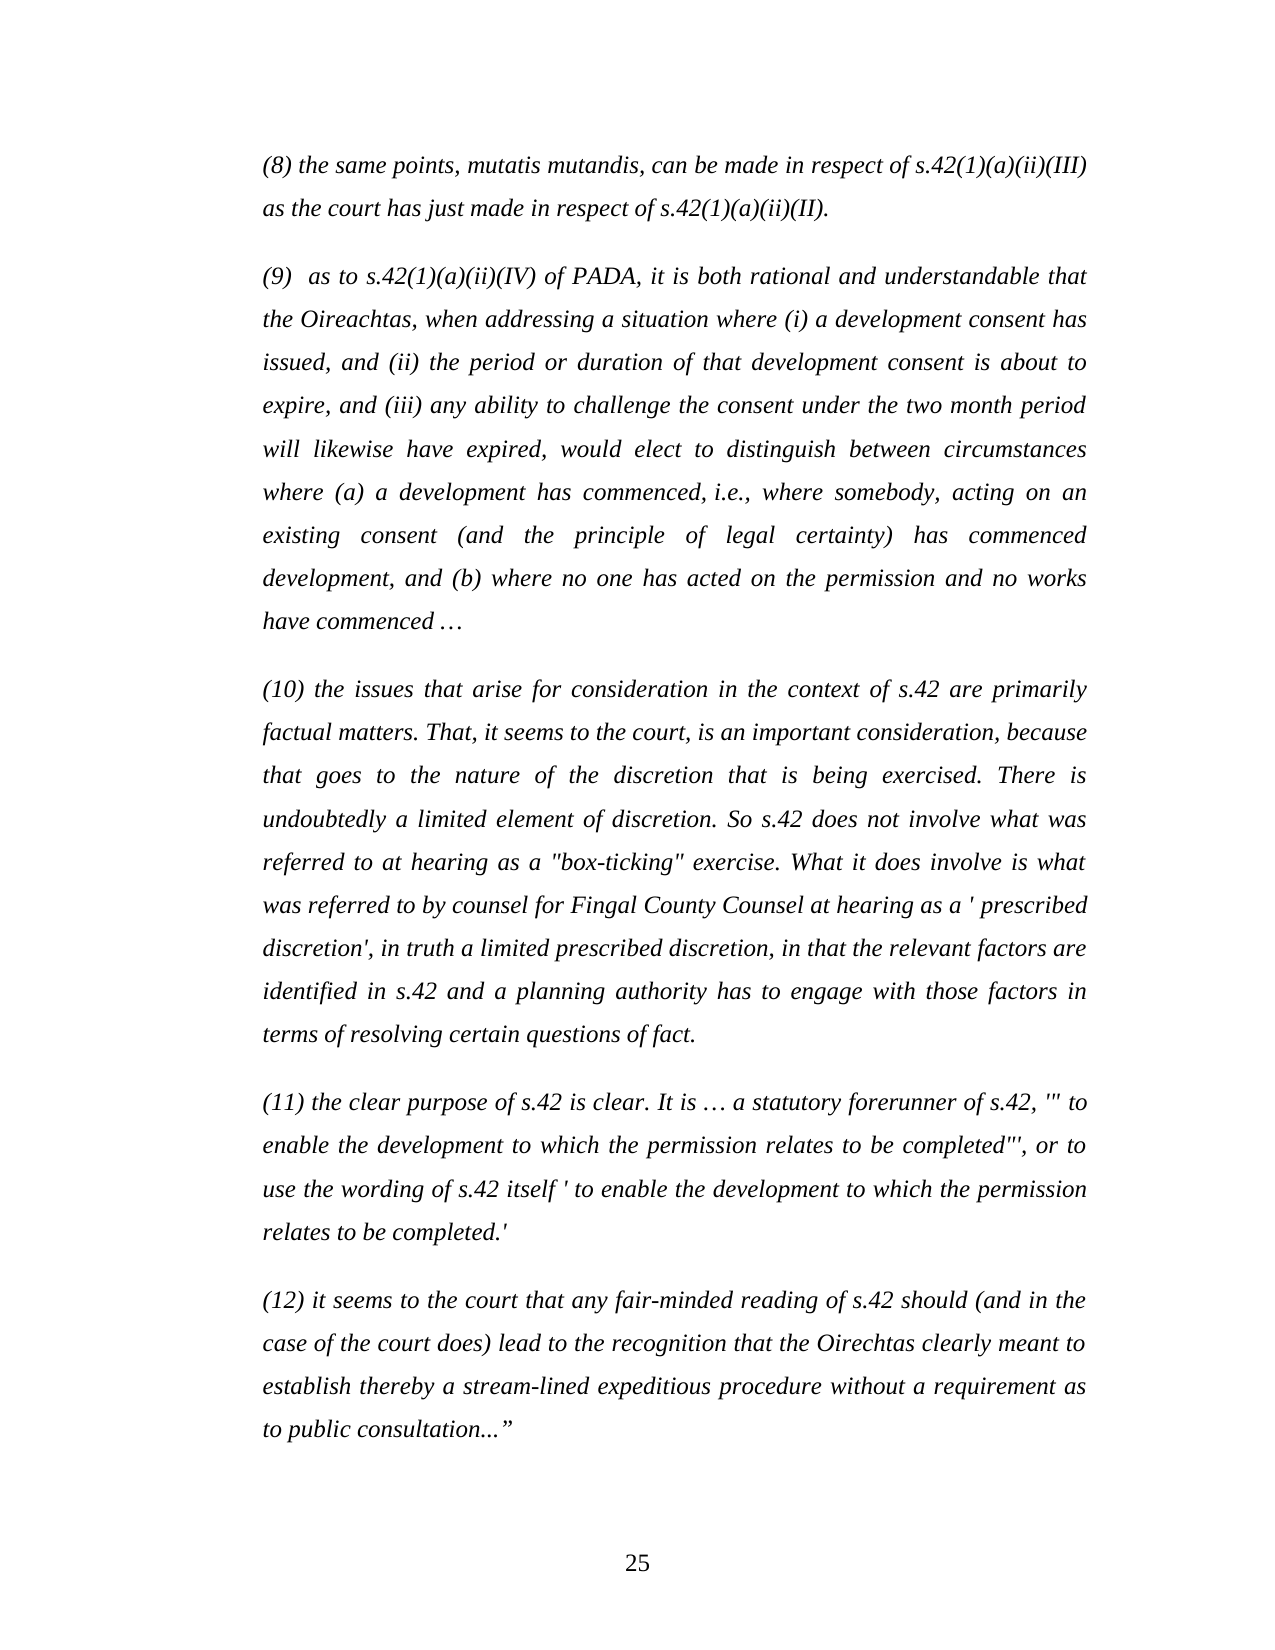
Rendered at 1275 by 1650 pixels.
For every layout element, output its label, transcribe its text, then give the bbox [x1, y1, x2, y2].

text (9) as to s.42(1)(a)(ii)(IV) of PADA, it is both rational and understandable that the Oireachtas, when addressing a situation where (i) a development consent has issued, and (ii) the period or duration of that development consent is about to expire, and (iii) any ability to challenge the consent under the two month period will likewise have expired, would elect to distinguish between circumstances where (a) a development has commenced, i.e., where somebody, acting on an existing consent (and the principle of legal certainty) has commenced development, and (b) where no one has acted on the permission and no works have commenced … [262, 261, 1087, 635]
text (12) it seems to the court that any fair-minded reading of s.42 should (and in the case of the court does) lead to the recognition that the Oirechtas clearly meant to establish thereby a stream-lined expeditious procedure without a requirement as to public consultation...” [262, 1285, 1087, 1443]
text (10) the issues that arise for consideration in the context of s.42 are primarily factual matters. That, it seems to the court, is an important consideration, because that goes to the nature of the discretion that is being exercised. There is undoubtedly a limited element of discretion. So s.42 does not involve what was referred to at hearing as a "box-ticking" exercise. What it does involve is what was referred to by counsel for Fingal County Counsel at hearing as a ' prescribed discretion', in truth a limited prescribed discretion, in that the relevant factors are identified in s.42 and a planning authority has to engage with those factors in terms of resolving certain questions of fact. [262, 674, 1087, 1048]
text (11) the clear purpose of s.42 is clear. It is … a statutory forerunner of s.42, '" to enable the development to which the permission relates to be completed"', or to use the wording of s.42 itself ' to enable the development to which the permission relates to be completed.' [262, 1087, 1087, 1246]
text (8) the same points, mutatis mutandis, can be made in respect of s.42(1)(a)(ii)(III) as the court has just made in respect of s.42(1)(a)(ii)(II). [262, 150, 1087, 222]
